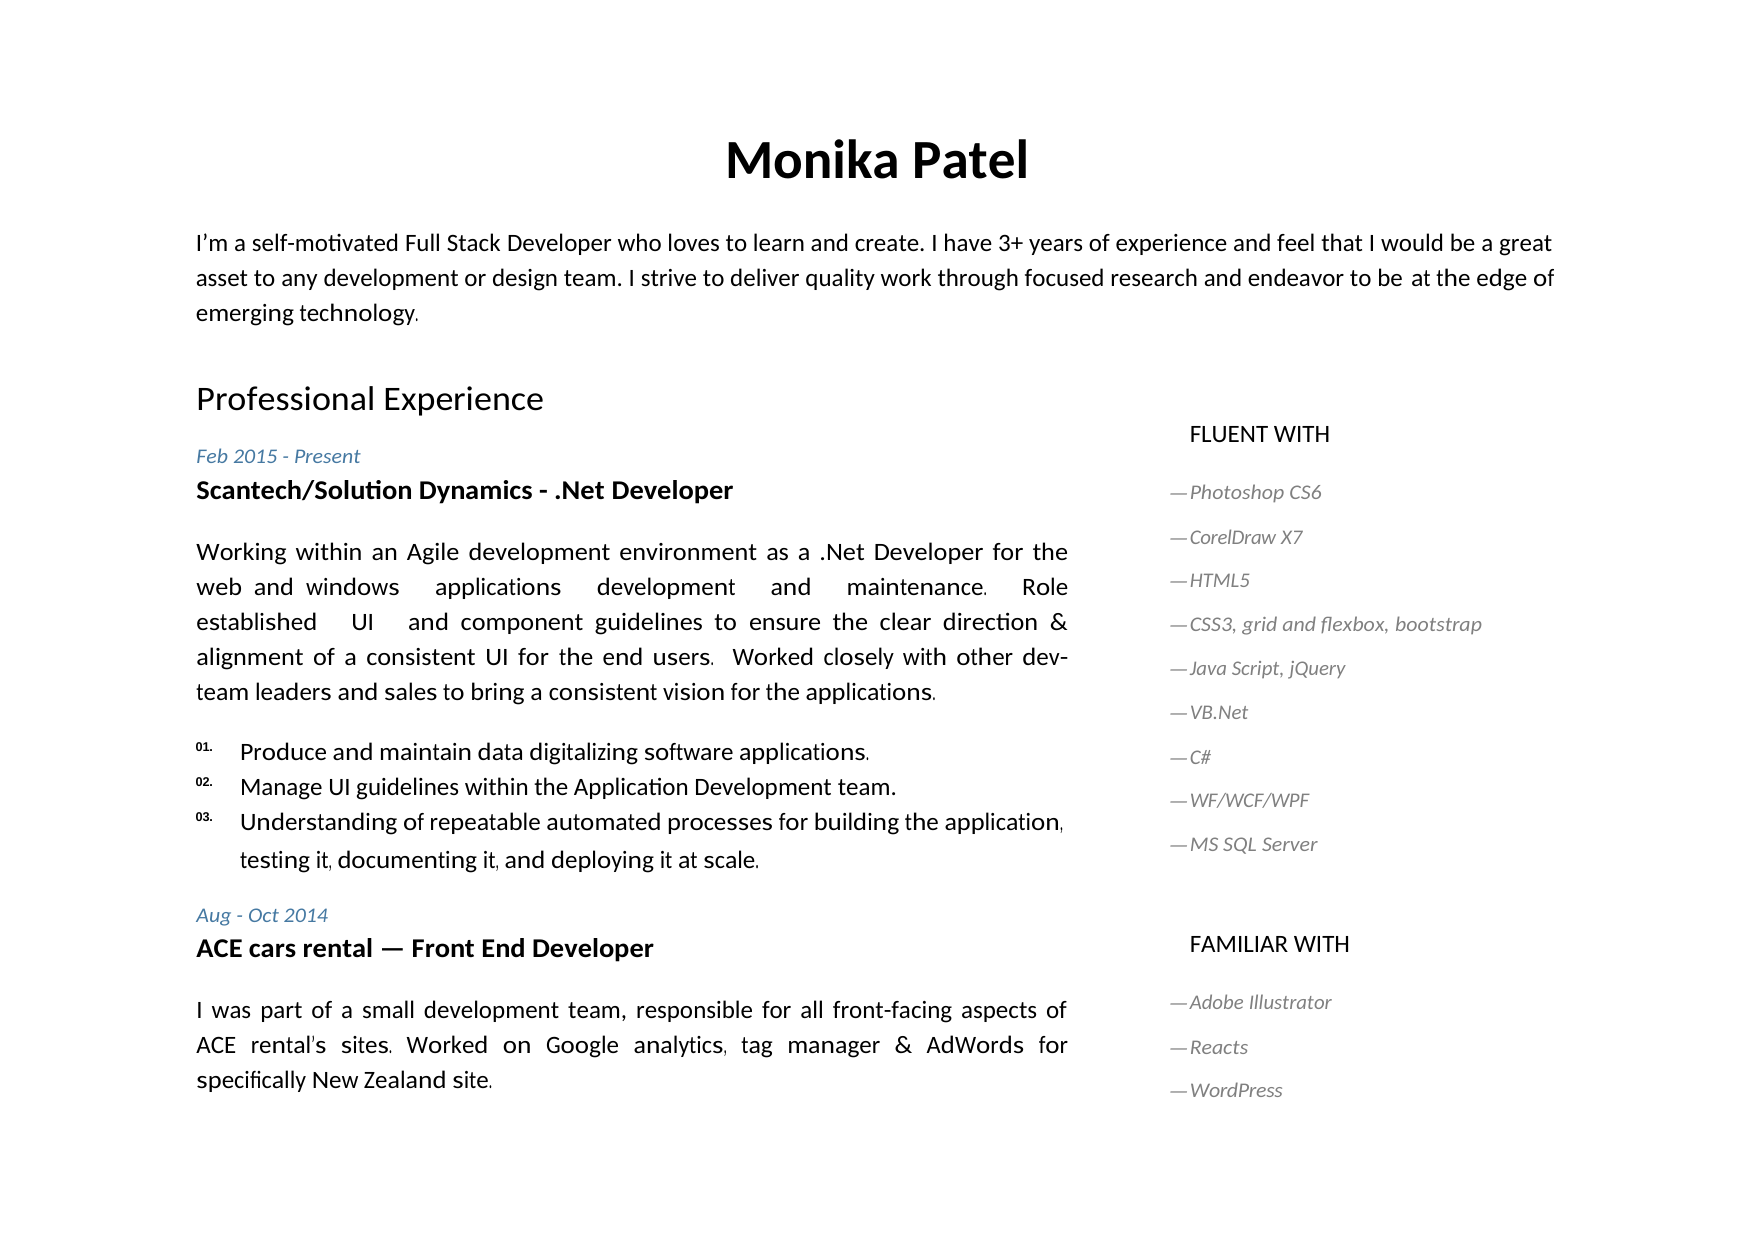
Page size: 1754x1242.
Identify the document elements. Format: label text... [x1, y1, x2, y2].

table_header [1082, 356, 1554, 1103]
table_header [196, 356, 1082, 1103]
text I’m a self-motivated Full Stack Developer who loves to learn and create. I have 3+ years of experience and feel that I would be a great asset to any development or design team. I strive to deliver quality work through focused research and endeavor to be at the edge of emerging technology. [196, 227, 1554, 327]
text Monika Patel [700, 124, 1054, 192]
